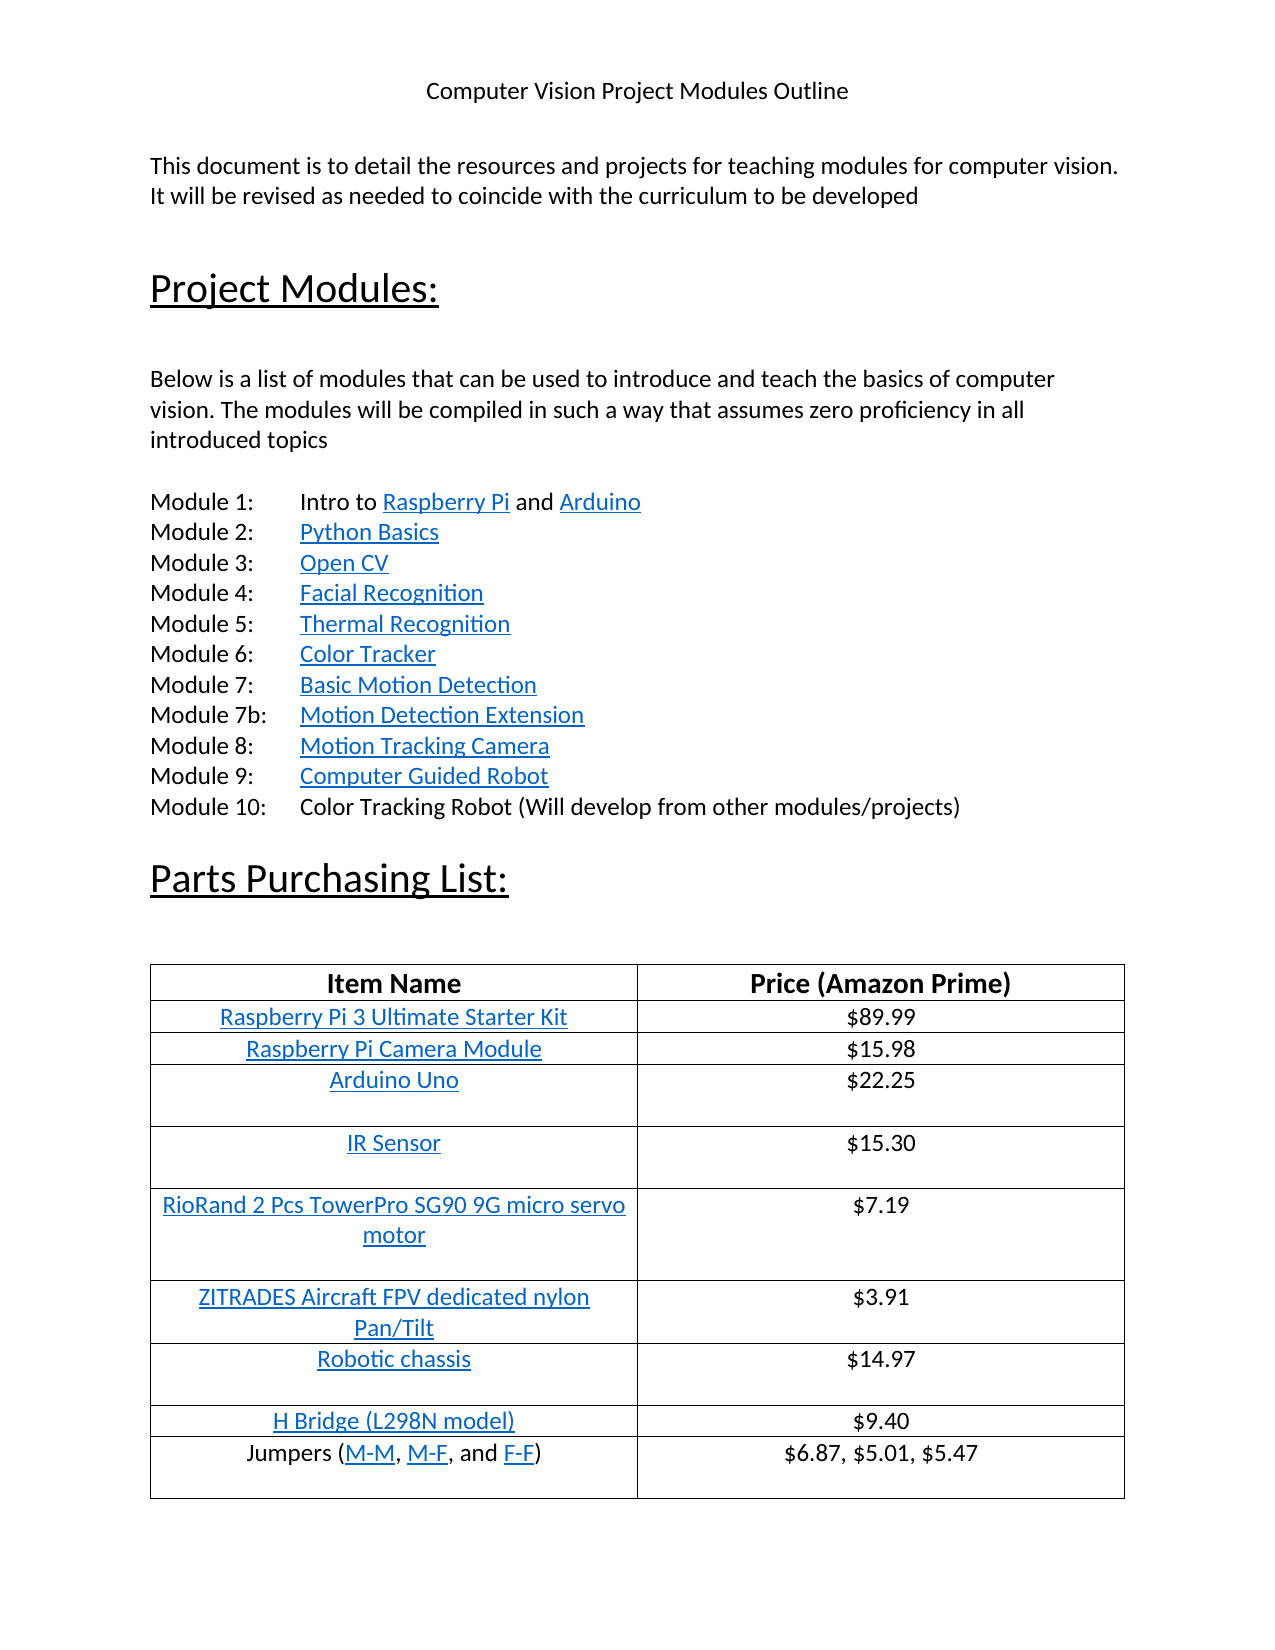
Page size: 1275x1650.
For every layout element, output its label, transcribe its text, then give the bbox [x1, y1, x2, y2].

text Module 7: Basic Motion Detection [150, 669, 1125, 699]
text Module 7b: Motion Detection Extension [150, 699, 1125, 730]
table_cell RioRand 2 Pcs TowerPro SG90 9G micro servo motor [151, 1189, 637, 1280]
text Project Modules: [150, 262, 1125, 313]
text Module 8: Motion Tracking Camera [150, 730, 1125, 760]
table_cell $15.98 [638, 1033, 1124, 1063]
text This document is to detail the resources and projects for teaching modules for computer vision. It will be revised as needed to coincide with the curriculum to be developed [150, 150, 1125, 211]
table_cell $7.19 [638, 1189, 1124, 1280]
table_cell IR Sensor [151, 1127, 637, 1188]
text Module 10: Color Tracking Robot (Will develop from other modules/projects) [150, 791, 1125, 821]
text Module 9: Computer Guided Robot [150, 760, 1125, 791]
table_header Item Name [151, 965, 637, 1000]
table_cell ZITRADES Aircraft FPV dedicated nylon Pan/Tilt [151, 1281, 637, 1342]
table_cell Arduino Uno [151, 1065, 637, 1126]
text Module 6: Color Tracker [150, 638, 1125, 669]
table_cell $6.87, $5.01, $5.47 [638, 1437, 1124, 1498]
table_cell Jumpers (M-M, M-F, and F-F) [151, 1437, 637, 1498]
table_cell $89.99 [638, 1001, 1124, 1032]
table_cell $9.40 [638, 1406, 1124, 1436]
text Module 5: Thermal Recognition [150, 608, 1125, 638]
text Parts Purchasing List: [150, 852, 1125, 903]
text Module 4: Facial Recognition [150, 577, 1125, 608]
table_cell H Bridge (L298N model) [151, 1406, 637, 1436]
table_cell $15.30 [638, 1127, 1124, 1188]
text Below is a list of modules that can be used to introduce and teach the basics of computer vision. The modules will be compiled in such a way that assumes zero proficiency in all introduced topics [150, 363, 1125, 455]
text Module 3: Open CV [150, 547, 1125, 577]
text Module 1: Intro to Raspberry Pi and Arduino [150, 486, 1125, 516]
table_cell $22.25 [638, 1065, 1124, 1126]
table_header Price (Amazon Prime) [638, 965, 1124, 1000]
table_cell $3.91 [638, 1281, 1124, 1342]
table_cell Robotic chassis [151, 1344, 637, 1404]
text Module 2: Python Basics [150, 516, 1125, 547]
table_cell $14.97 [638, 1344, 1124, 1404]
table_cell Raspberry Pi 3 Ultimate Starter Kit [151, 1001, 637, 1032]
table_cell Raspberry Pi Camera Module [151, 1033, 637, 1063]
